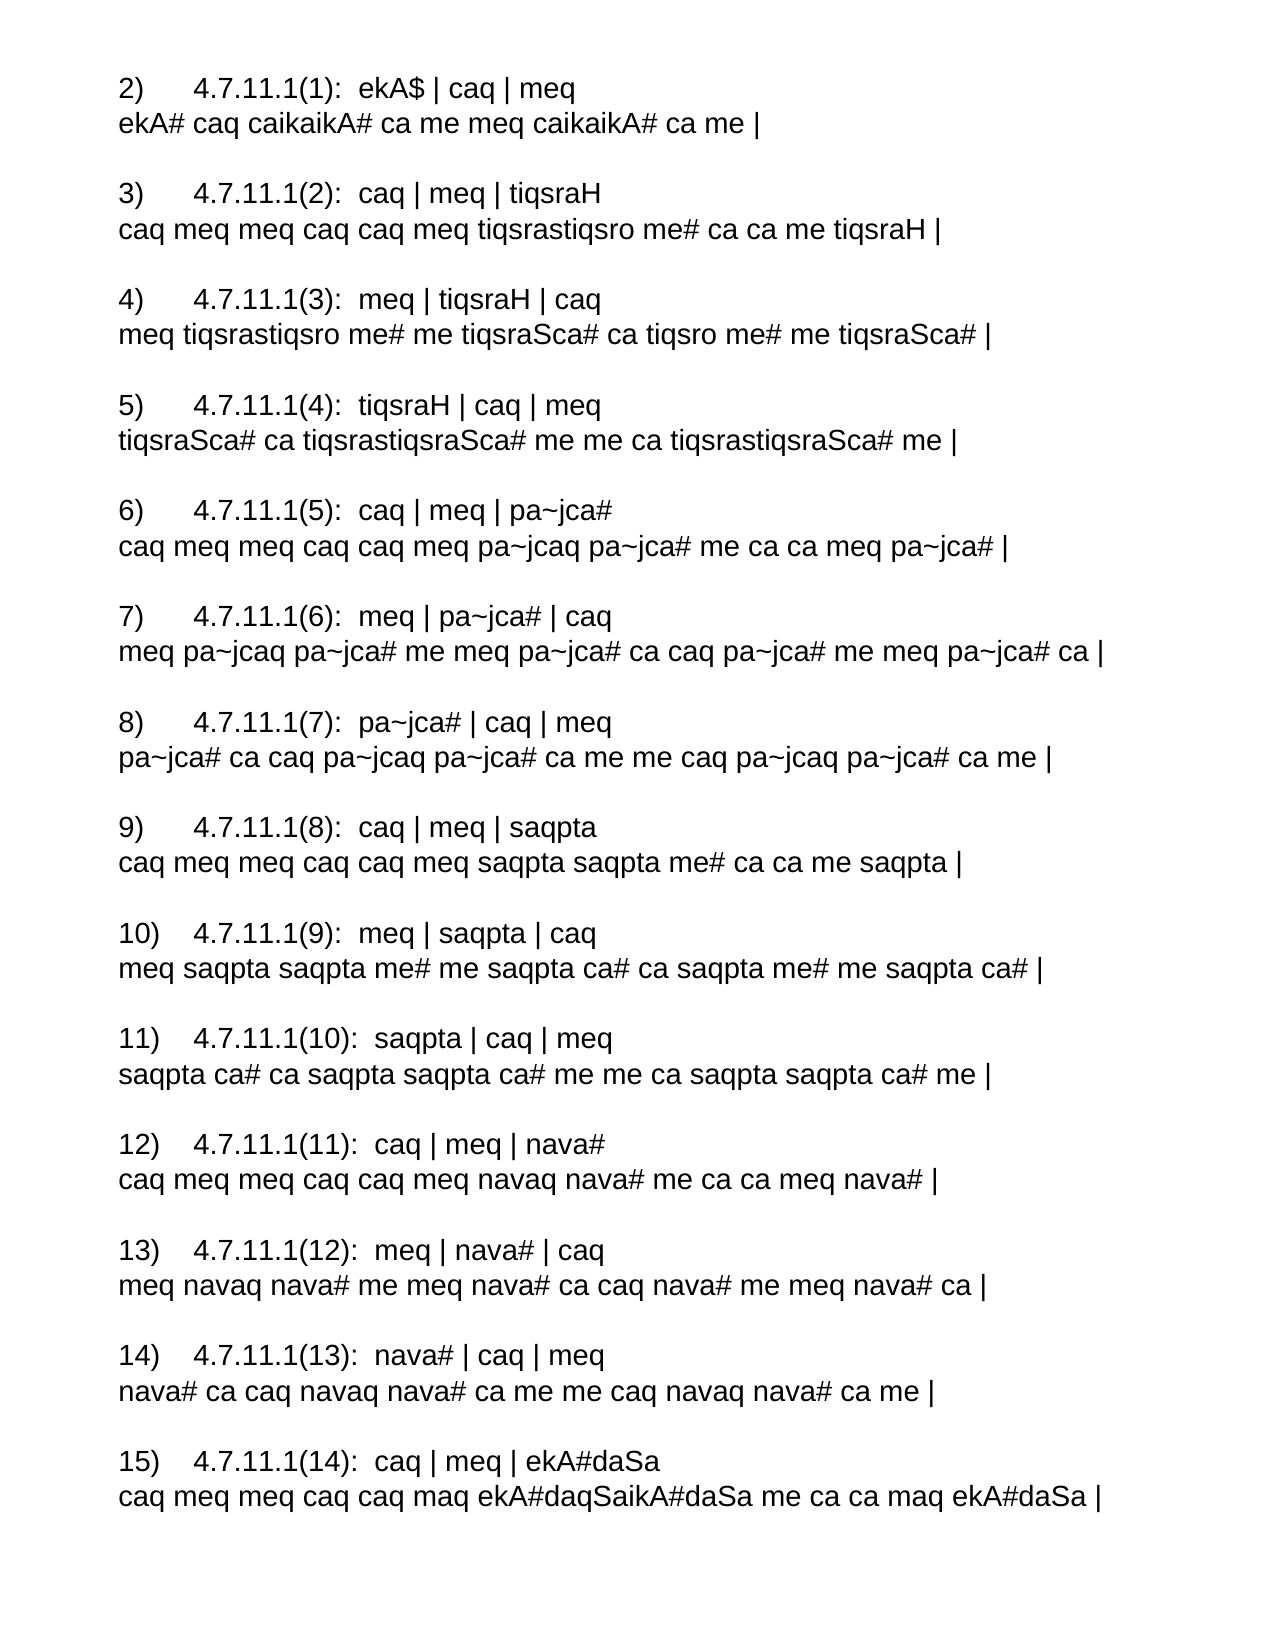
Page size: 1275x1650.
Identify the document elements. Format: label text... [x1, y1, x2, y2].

text saqpta ca# ca saqpta saqpta ca# me me ca saqpta saqpta ca# me | [118, 1057, 1204, 1090]
text caq meq meq caq caq meq tiqsrastiqsro me# ca ca me tiqsraH | [118, 212, 1204, 245]
text meq navaq nava# me meq nava# ca caq nava# me meq nava# ca | [118, 1268, 1204, 1301]
text 5) 4.7.11.1(4): tiqsraH | caq | meq [118, 388, 1204, 421]
text 3) 4.7.11.1(2): caq | meq | tiqsraH [118, 176, 1204, 210]
text 7) 4.7.11.1(6): meq | pa~jca# | caq [118, 599, 1204, 632]
text caq meq meq caq caq maq ekA#daqSaikA#daSa me ca ca maq ekA#daSa | [118, 1479, 1204, 1513]
text nava# ca caq navaq nava# ca me me caq navaq nava# ca me | [118, 1373, 1204, 1407]
text caq meq meq caq caq meq saqpta saqpta me# ca ca me saqpta | [118, 845, 1204, 879]
text 10) 4.7.11.1(9): meq | saqpta | caq [118, 916, 1204, 949]
text 8) 4.7.11.1(7): pa~jca# | caq | meq [118, 704, 1204, 738]
text 15) 4.7.11.1(14): caq | meq | ekA#daSa [118, 1444, 1204, 1477]
text caq meq meq caq caq meq pa~jcaq pa~jca# me ca ca meq pa~jca# | [118, 528, 1204, 562]
text meq pa~jcaq pa~jca# me meq pa~jca# ca caq pa~jca# me meq pa~jca# ca | [118, 634, 1204, 668]
text caq meq meq caq caq meq navaq nava# me ca ca meq nava# | [118, 1162, 1204, 1196]
text 14) 4.7.11.1(13): nava# | caq | meq [118, 1338, 1204, 1372]
text 4) 4.7.11.1(3): meq | tiqsraH | caq [118, 282, 1204, 316]
text 6) 4.7.11.1(5): caq | meq | pa~jca# [118, 493, 1204, 527]
text meq saqpta saqpta me# me saqpta ca# ca saqpta me# me saqpta ca# | [118, 951, 1204, 984]
text 2) 4.7.11.1(1): ekA$ | caq | meq [118, 71, 1204, 104]
text 13) 4.7.11.1(12): meq | nava# | caq [118, 1233, 1204, 1266]
text pa~jca# ca caq pa~jcaq pa~jca# ca me me caq pa~jcaq pa~jca# ca me | [118, 740, 1204, 773]
text 12) 4.7.11.1(11): caq | meq | nava# [118, 1127, 1204, 1161]
text tiqsraSca# ca tiqsrastiqsraSca# me me ca tiqsrastiqsraSca# me | [118, 423, 1204, 456]
text 9) 4.7.11.1(8): caq | meq | saqpta [118, 810, 1204, 844]
text 11) 4.7.11.1(10): saqpta | caq | meq [118, 1021, 1204, 1055]
text ekA# caq caikaikA# ca me meq caikaikA# ca me | [118, 106, 1204, 139]
text meq tiqsrastiqsro me# me tiqsraSca# ca tiqsro me# me tiqsraSca# | [118, 317, 1204, 351]
